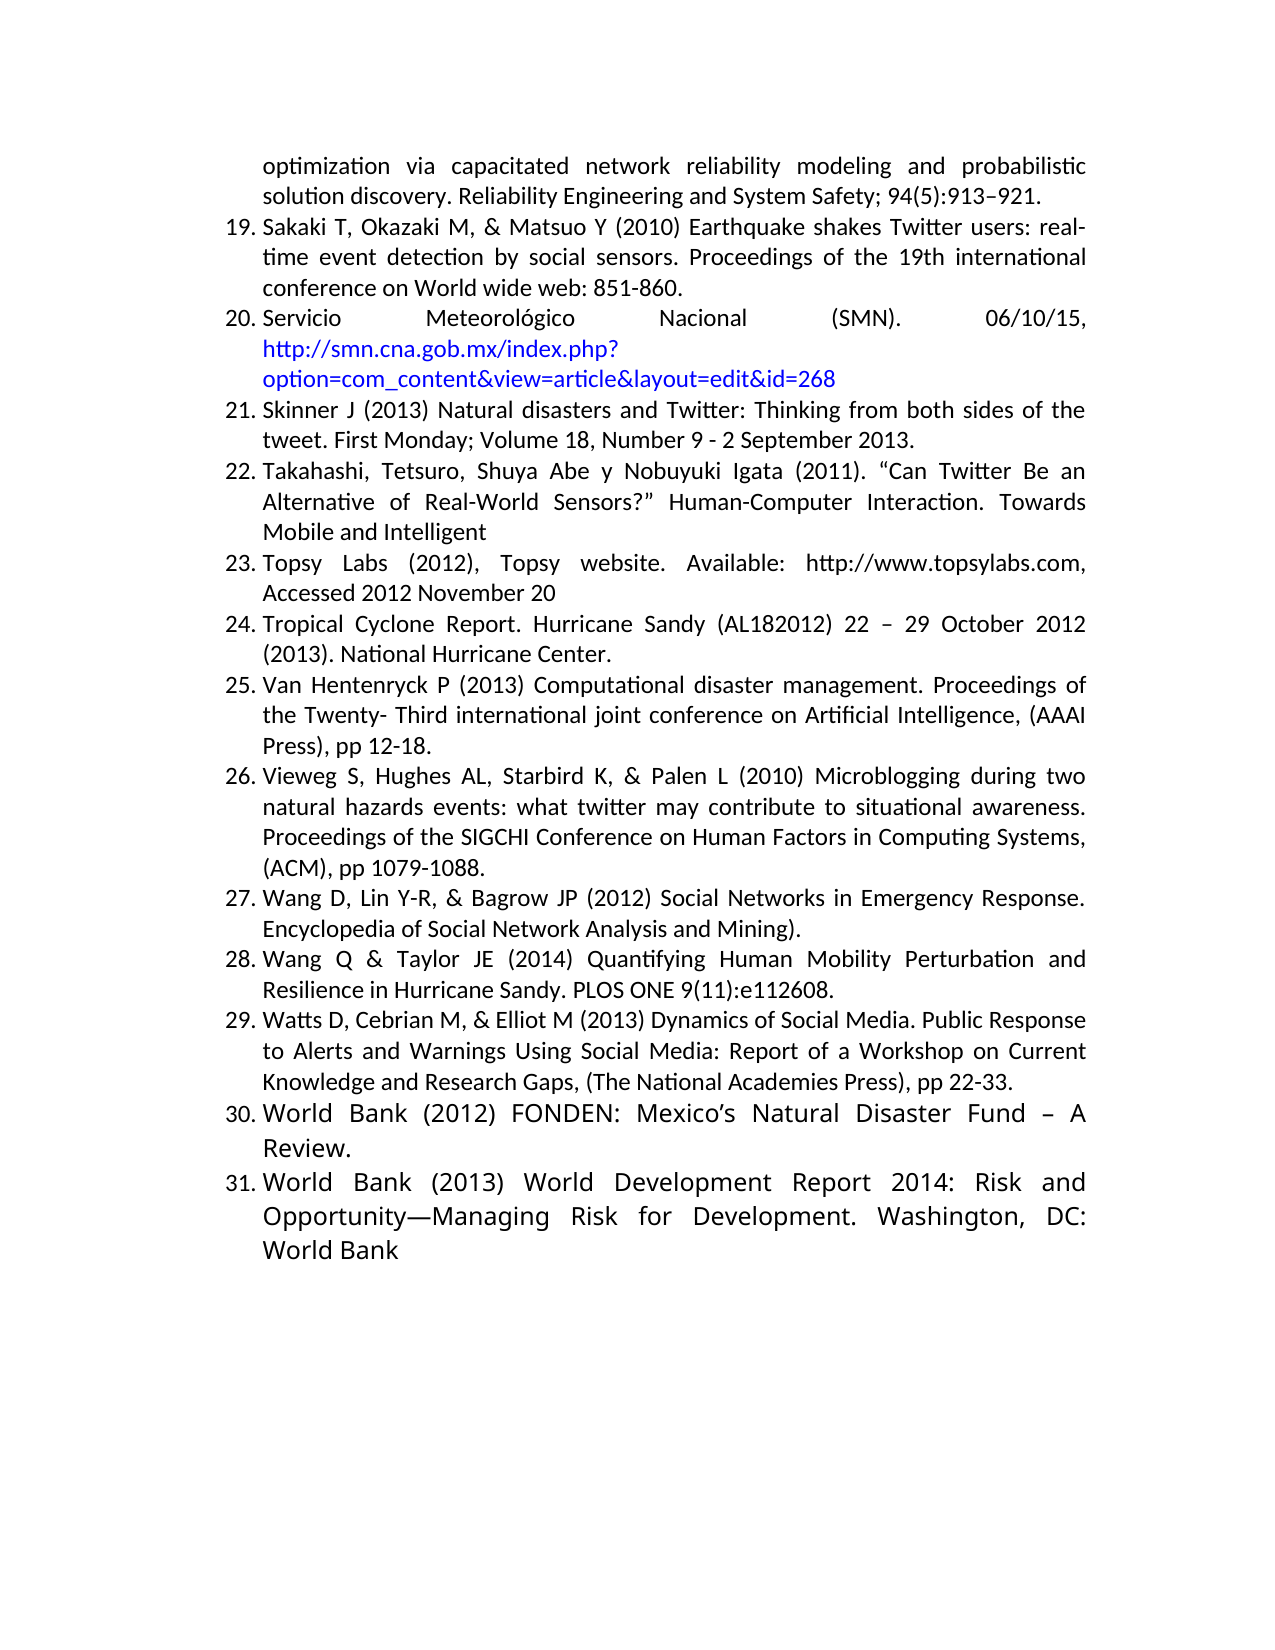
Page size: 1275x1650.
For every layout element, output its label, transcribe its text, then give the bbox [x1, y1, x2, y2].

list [225, 150, 1087, 211]
list Sakaki T, Okazaki M, & Matsuo Y (2010) Earthquake shakes Twitter users: real-time event detection by social sensors. Proceedings of the 19th international conference on World wide web: 851-860. [225, 211, 1087, 303]
list World Bank (2013) World Development Report 2014: Risk and Opportunity—Managing Risk for Development. Washington, DC: World Bank [225, 1164, 1087, 1266]
list Topsy Labs (2012), Topsy website. Available: http://www.topsylabs.com, Accessed 2012 November 20 [225, 547, 1087, 608]
list Wang D, Lin Y-R, & Bagrow JP (2012) Social Networks in Emergency Response. Encyclopedia of Social Network Analysis and Mining). [225, 882, 1087, 943]
list Tropical Cyclone Report. Hurricane Sandy (AL182012) 22 – 29 October 2012 (2013). National Hurricane Center. [225, 608, 1087, 669]
list Takahashi, Tetsuro, Shuya Abe y Nobuyuki Igata (2011). “Can Twitter Be an Alternative of Real-World Sensors?” Human-Computer Interaction. Towards Mobile and Intelligent [225, 455, 1087, 547]
list Skinner J (2013) Natural disasters and Twitter: Thinking from both sides of the tweet. First Monday; Volume 18, Number 9 - 2 September 2013. [225, 394, 1087, 455]
list Vieweg S, Hughes AL, Starbird K, & Palen L (2010) Microblogging during two natural hazards events: what twitter may contribute to situational awareness. Proceedings of the SIGCHI Conference on Human Factors in Computing Systems, (ACM), pp 1079-1088. [225, 760, 1087, 882]
list Van Hentenryck P (2013) Computational disaster management. Proceedings of the Twenty- Third international joint conference on Artificial Intelligence, (AAAI Press), pp 12-18. [225, 669, 1087, 760]
list Servicio Meteorológico Nacional (SMN). 06/10/15, http://smn.cna.gob.mx/index.php?option=com_content&view=article&layout=edit&id=268 [225, 303, 1087, 394]
list Wang Q & Taylor JE (2014) Quantifying Human Mobility Perturbation and Resilience in Hurricane Sandy. PLOS ONE 9(11):e112608. [225, 943, 1087, 1004]
list World Bank (2012) FONDEN: Mexico’s Natural Disaster Fund – A Review. [225, 1096, 1087, 1164]
list Watts D, Cebrian M, & Elliot M (2013) Dynamics of Social Media. Public Response to Alerts and Warnings Using Social Media: Report of a Workshop on Current Knowledge and Research Gaps, (The National Academies Press), pp 22-33. [225, 1004, 1087, 1096]
